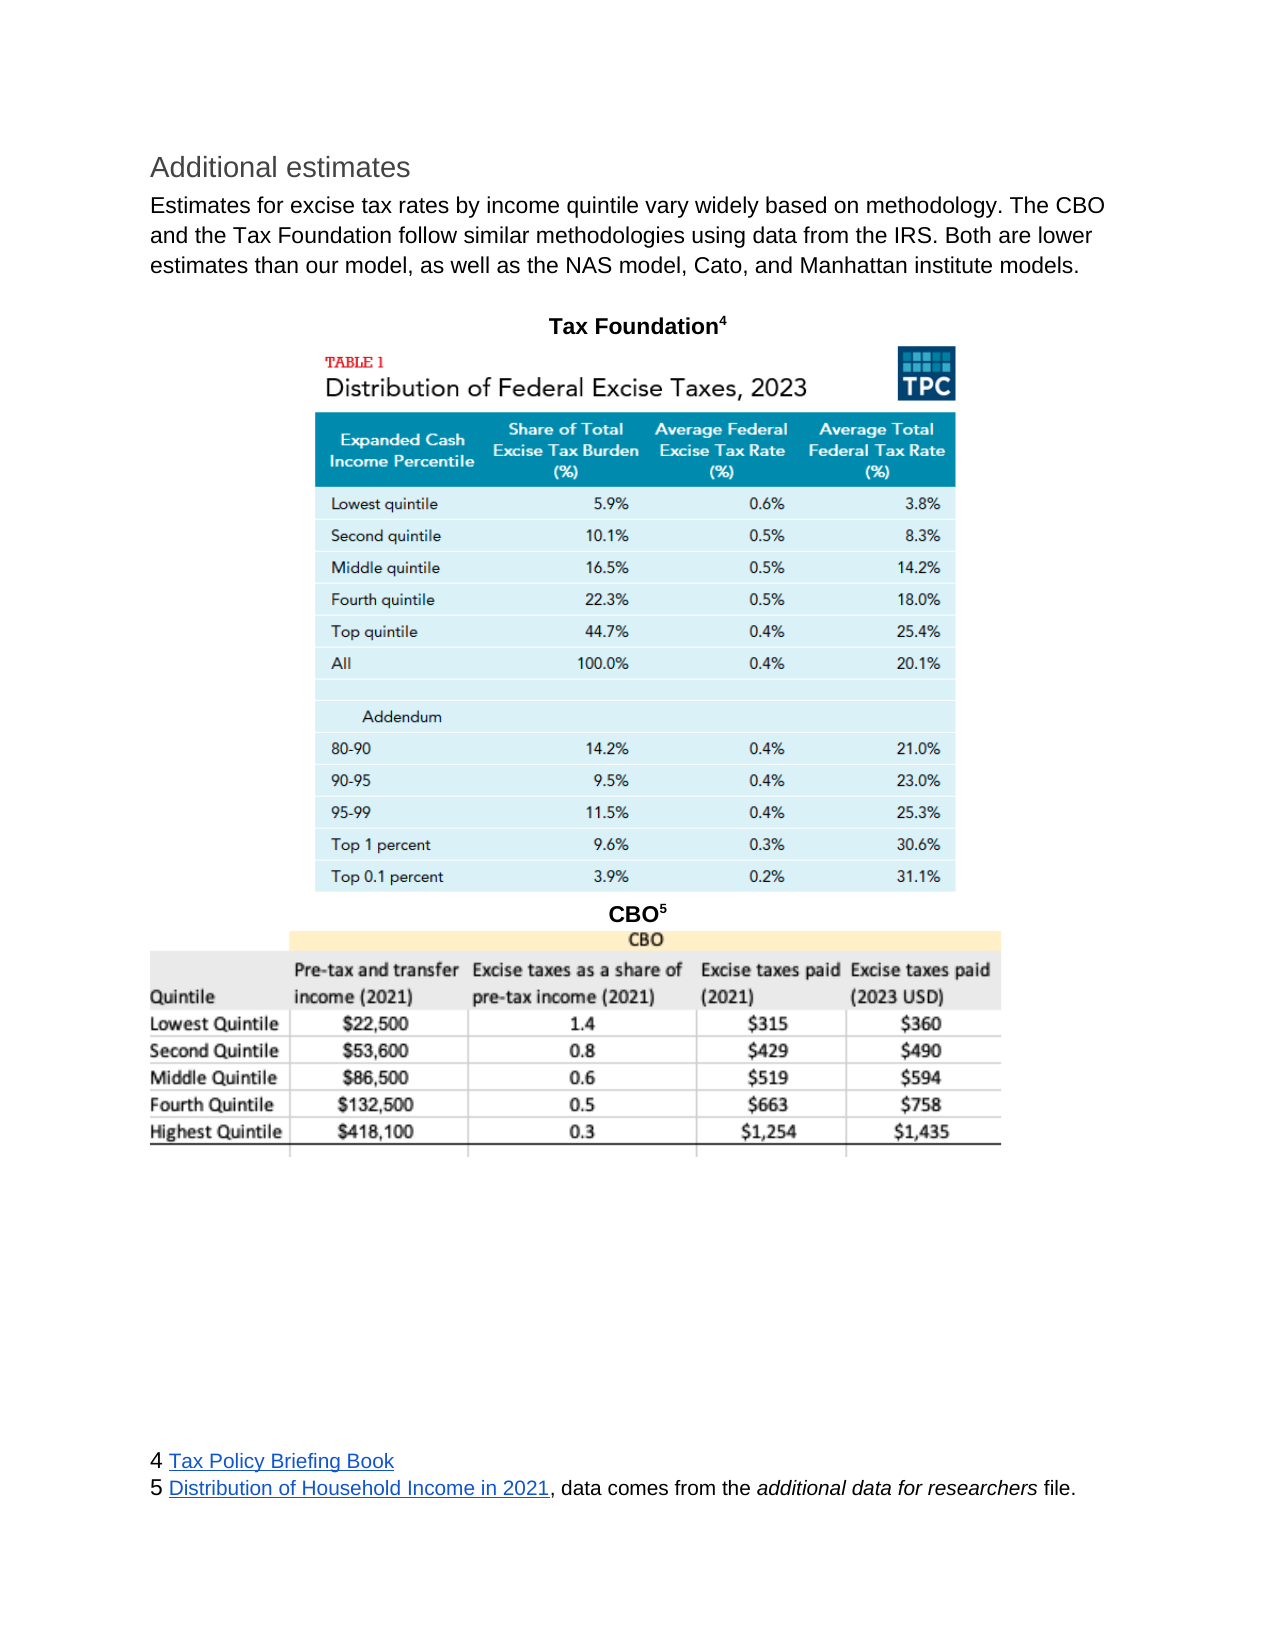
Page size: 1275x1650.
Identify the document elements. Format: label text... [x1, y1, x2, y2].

subtitle Additional estimates [150, 150, 1125, 183]
text CBO [150, 901, 1125, 927]
text Tax Foundation [150, 313, 1125, 339]
picture [150, 931, 1002, 1157]
text Estimates for excise tax rates by income quintile vary widely based on methodology. The CBO and the Tax Foundation follow similar methodologies using data from the IRS. Both are lower estimates than our model, as well as the NAS model, Cato, and Manhattan institute models. [150, 192, 1125, 279]
picture [312, 342, 963, 898]
